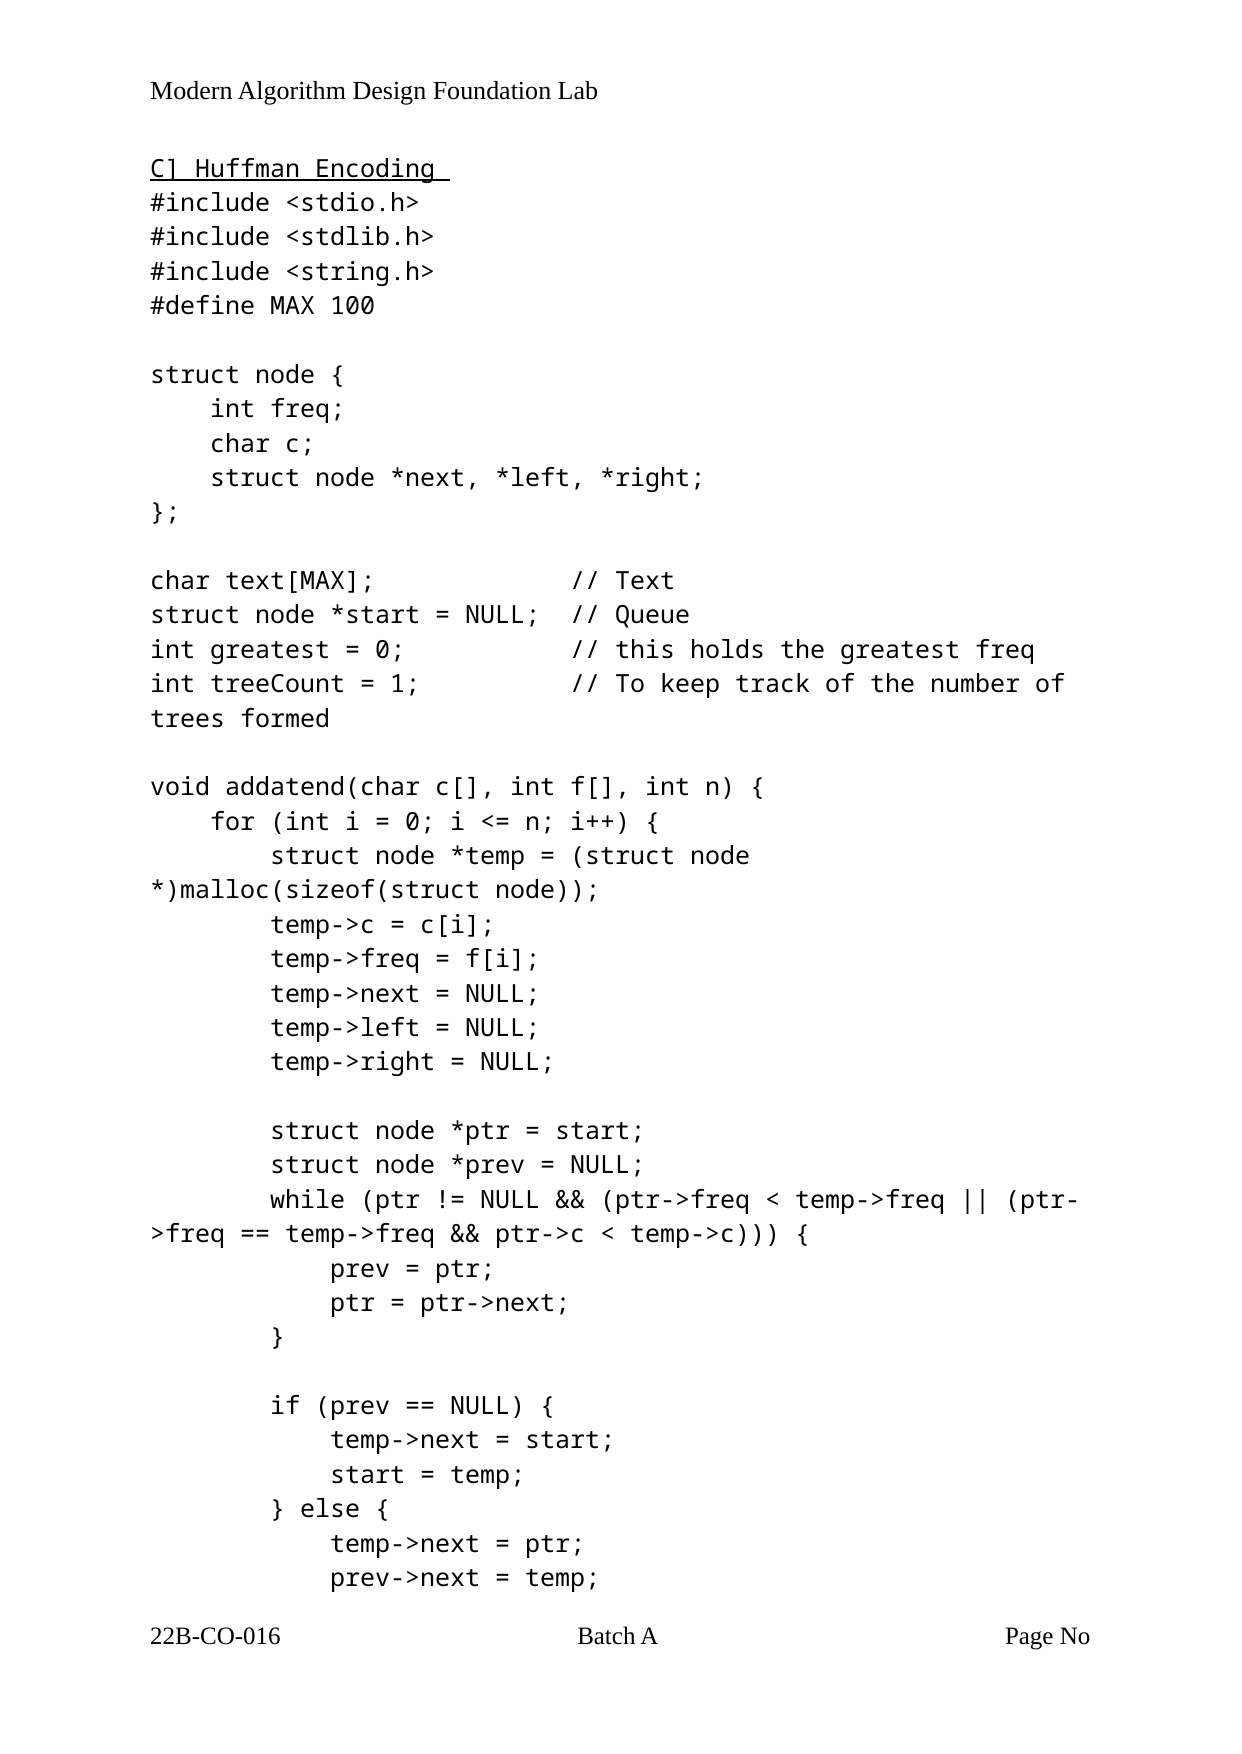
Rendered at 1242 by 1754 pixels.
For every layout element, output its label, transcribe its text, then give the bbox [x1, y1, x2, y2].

text struct node *temp = (struct node *)malloc(sizeof(struct node)); [150, 837, 1092, 906]
text char text[MAX]; // Text [150, 562, 1092, 597]
text } else { [150, 1491, 1092, 1525]
text for (int i = 0; i <= n; i++) { [150, 803, 1092, 837]
text struct node *start = NULL; // Queue [150, 597, 1092, 631]
text struct node *next, *left, *right; [150, 459, 1092, 494]
text int greatest = 0; // this holds the greatest freq [150, 631, 1092, 666]
text void addatend(char c[], int f[], int n) { [150, 769, 1092, 803]
text temp->next = NULL; [150, 975, 1092, 1009]
text #include <string.h> [150, 253, 1092, 287]
text } [150, 1319, 1092, 1353]
text }; [150, 494, 1092, 528]
text temp->next = ptr; [150, 1525, 1092, 1559]
text #include <stdlib.h> [150, 219, 1092, 253]
text int treeCount = 1; // To keep track of the number of trees formed [150, 666, 1092, 734]
text temp->right = NULL; [150, 1044, 1092, 1078]
text #include <stdio.h> [150, 184, 1092, 219]
text temp->c = c[i]; [150, 906, 1092, 941]
text struct node { [150, 356, 1092, 391]
text struct node *prev = NULL; [150, 1147, 1092, 1181]
text C] Huffman Encoding [150, 150, 1092, 184]
text prev = ptr; [150, 1250, 1092, 1284]
text int freq; [150, 391, 1092, 425]
text temp->next = start; [150, 1422, 1092, 1456]
text ptr = ptr->next; [150, 1284, 1092, 1319]
text char c; [150, 425, 1092, 459]
text while (ptr != NULL && (ptr->freq < temp->freq || (ptr->freq == temp->freq && ptr->c < temp->c))) { [150, 1181, 1092, 1250]
text if (prev == NULL) { [150, 1387, 1092, 1422]
text start = temp; [150, 1456, 1092, 1491]
text prev->next = temp; [150, 1559, 1092, 1594]
text #define MAX 100 [150, 287, 1092, 322]
text struct node *ptr = start; [150, 1112, 1092, 1147]
text temp->left = NULL; [150, 1009, 1092, 1044]
text temp->freq = f[i]; [150, 941, 1092, 975]
